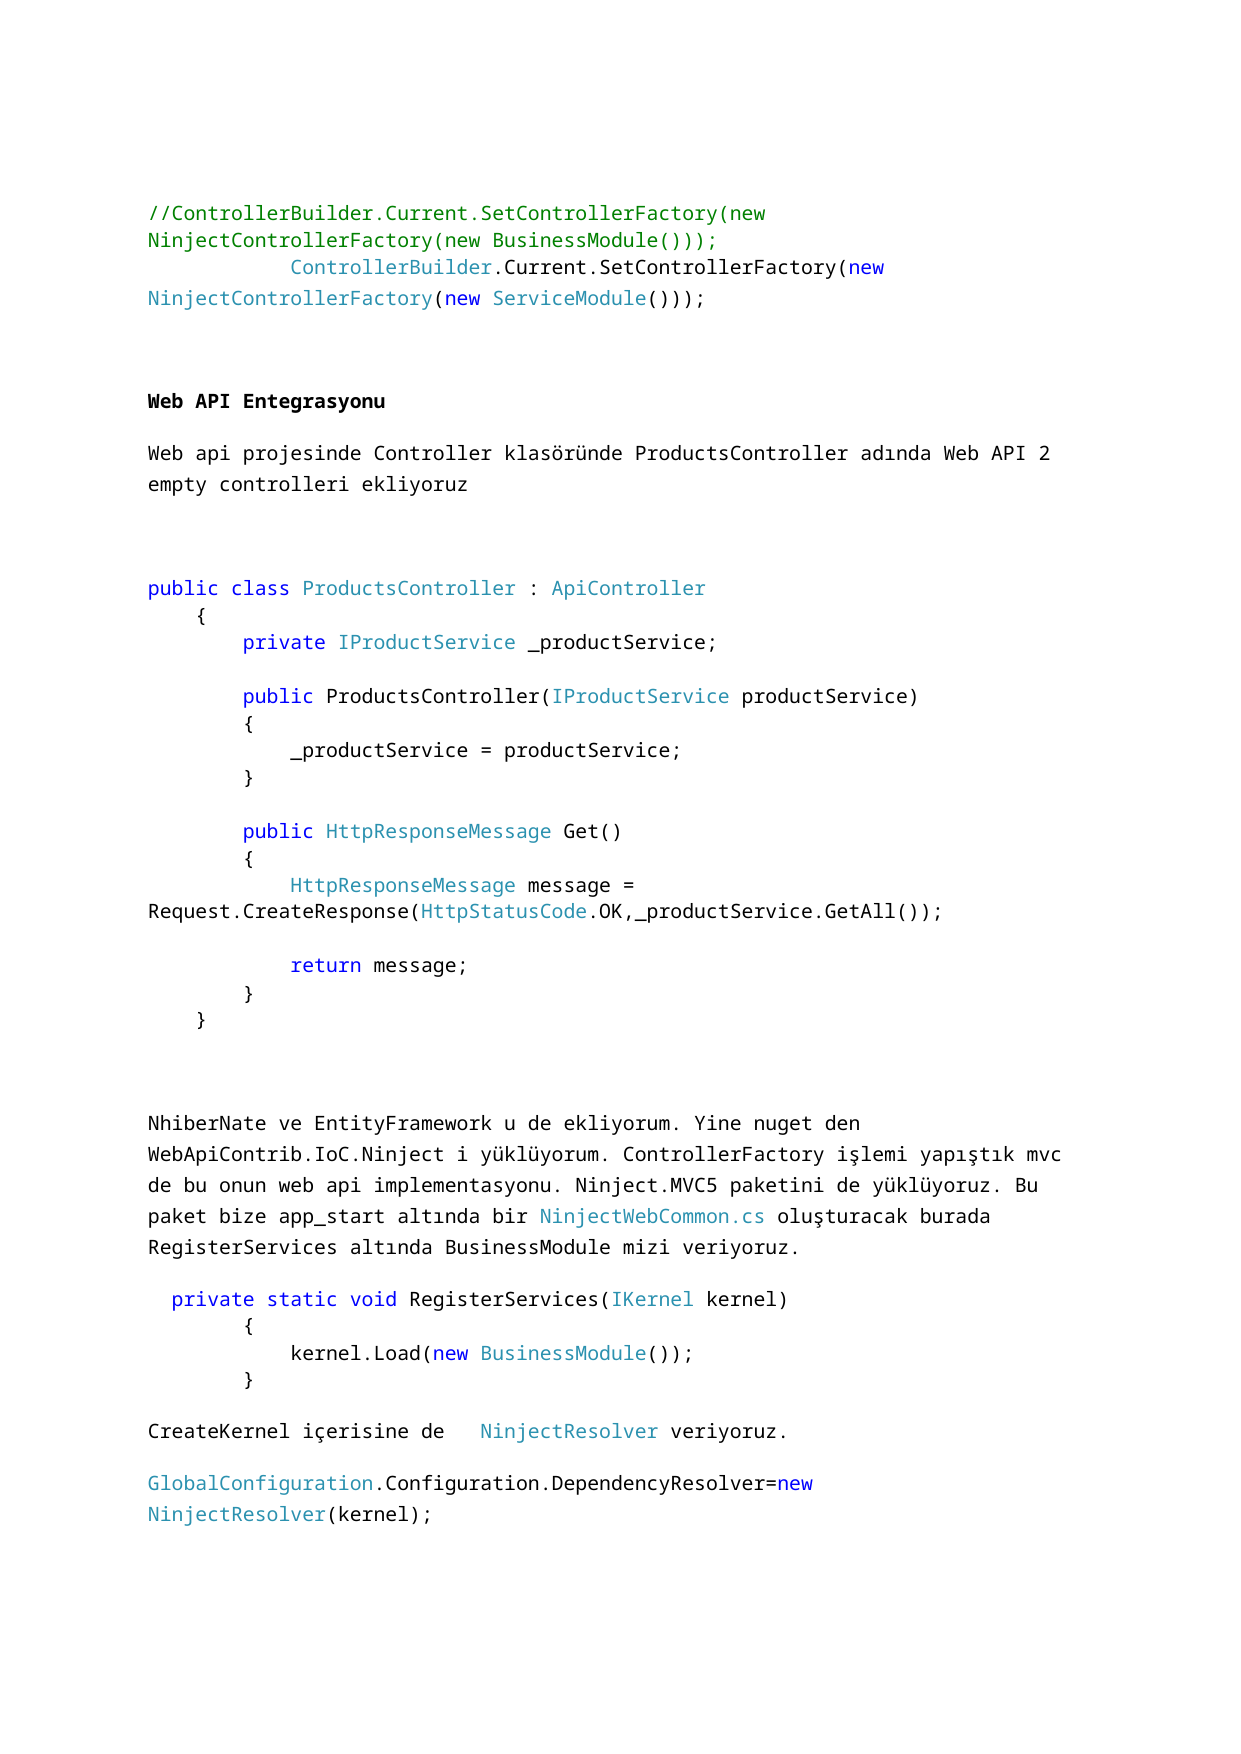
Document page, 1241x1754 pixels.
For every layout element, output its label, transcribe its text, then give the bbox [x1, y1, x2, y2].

text private IProductService _productService; [148, 628, 1093, 655]
text { [148, 601, 1093, 628]
text ControllerBuilder.Current.SetControllerFactory(new NinjectControllerFactory(new ServiceModule())); [148, 253, 1093, 311]
text _productService = productService; [148, 736, 1093, 763]
text { [148, 1312, 1093, 1339]
text Web API Entegrasyonu [148, 388, 1093, 415]
text //ControllerBuilder.Current.SetControllerFactory(new NinjectControllerFactory(new BusinessModule())); [148, 199, 1093, 253]
text } [148, 979, 1093, 1006]
text kernel.Load(new BusinessModule()); [148, 1339, 1093, 1366]
text GlobalConfiguration.Configuration.DependencyResolver=new NinjectResolver(kernel); [148, 1469, 1093, 1527]
text HttpResponseMessage message = Request.CreateResponse(HttpStatusCode.OK,_productService.GetAll()); [148, 871, 1093, 925]
text } [148, 763, 1093, 790]
text Web api projesinde Controller klasöründe ProductsController adında Web API 2 empty controlleri ekliyoruz [148, 439, 1093, 497]
text public class ProductsController : ApiController [148, 574, 1093, 601]
text public HttpResponseMessage Get() [148, 817, 1093, 844]
text } [148, 1366, 1093, 1393]
text { [148, 709, 1093, 736]
text CreateKernel içerisine de NinjectResolver veriyoruz. [148, 1417, 1093, 1444]
text } [148, 1006, 1093, 1033]
text { [148, 844, 1093, 871]
text NhiberNate ve EntityFramework u de ekliyorum. Yine nuget den WebApiContrib.IoC.Ninject i yüklüyorum. ControllerFactory işlemi yapıştık mvc de bu onun web api implementasyonu. Ninject.MVC5 paketini de yüklüyoruz. Bu paket bize app_start altında bir NinjectWebCommon.cs oluşturacak burada RegisterServices altında BusinessModule mizi veriyoruz. [148, 1109, 1093, 1260]
text public ProductsController(IProductService productService) [148, 682, 1093, 709]
text return message; [148, 952, 1093, 979]
text private static void RegisterServices(IKernel kernel) [148, 1285, 1093, 1312]
